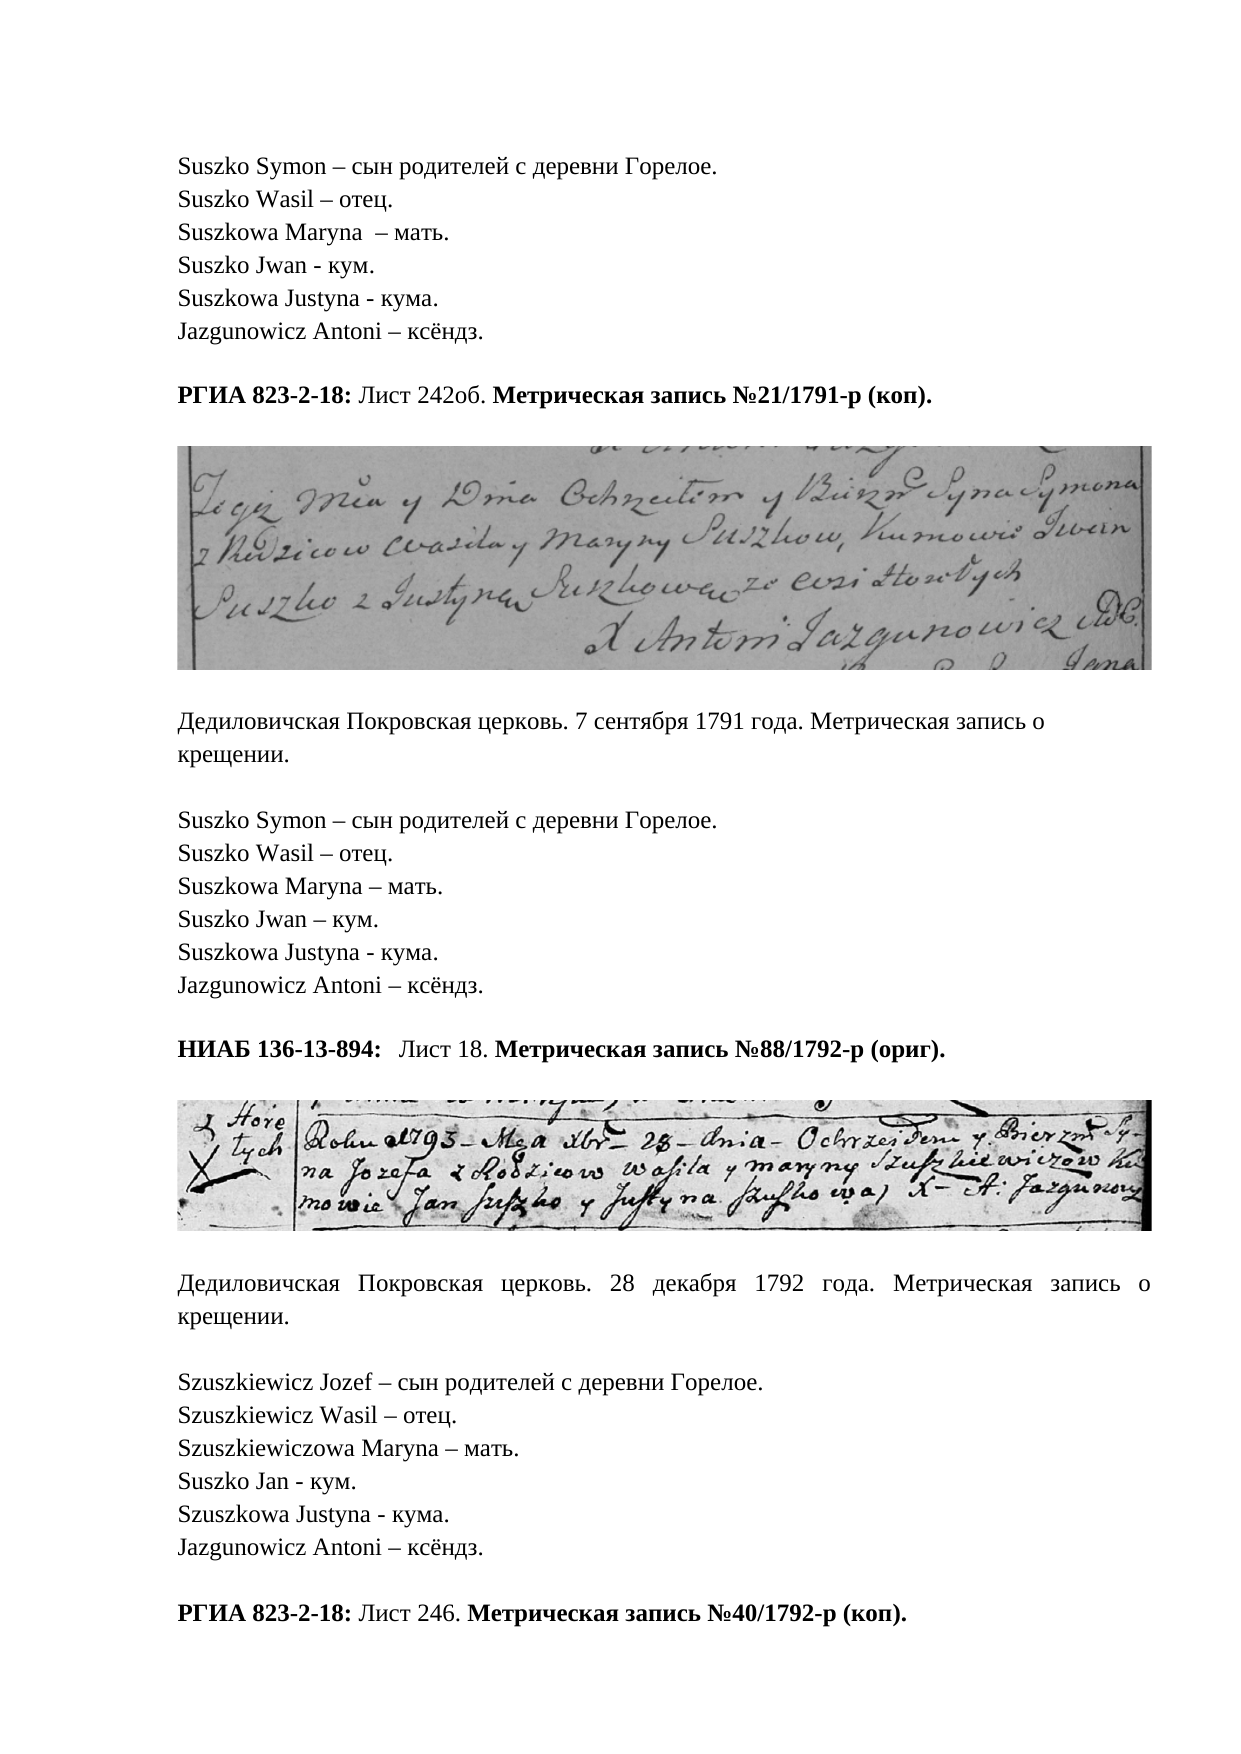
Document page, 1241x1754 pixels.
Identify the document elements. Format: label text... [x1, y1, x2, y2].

text Szuszkiewiczowa Maryna – мать. [177, 1433, 1152, 1462]
text Jazgunowicz Antoni – ксёндз. [177, 971, 1152, 999]
text НИАБ 136-13-894: Лист 18. Метрическая запись №88/1792-р (ориг). [177, 1034, 1152, 1063]
text Szuszkiewicz Wasil – отец. [177, 1400, 1152, 1428]
text Suszko Symon – сын родителей с деревни Горелое. [177, 151, 1152, 180]
text Дедиловичская Покровская церковь. 7 сентября 1791 года. Метрическая запись о крещении. [177, 706, 1152, 768]
text Suszkowa Justyna - кума. [177, 937, 1152, 966]
text Suszkowa Maryna – мать. [177, 871, 1152, 900]
picture [177, 446, 1152, 670]
text РГИА 823-2-18: Лист 242об. Метрическая запись №21/1791-р (коп). [177, 380, 1152, 409]
text Szuszkiewicz Jozef – сын родителей с деревни Горелое. [177, 1367, 1152, 1396]
text Suszko Wasil – отец. [177, 838, 1152, 867]
text Suszkowa Justyna - кума. [177, 283, 1152, 312]
text Suszko Jwan – кум. [177, 904, 1152, 933]
text Suszko Symon – сын родителей с деревни Горелое. [177, 805, 1152, 834]
picture [177, 1100, 1152, 1231]
text Suszkowa Maryna – мать. [177, 217, 1152, 246]
text Suszko Wasil – отец. [177, 184, 1152, 213]
text Szuszkowa Justyna - кума. [177, 1499, 1152, 1528]
text РГИА 823-2-18: Лист 246. Метрическая запись №40/1792-р (коп). [177, 1598, 1152, 1627]
text Jazgunowicz Antoni – ксёндз. [177, 316, 1152, 345]
text Дедиловичская Покровская церковь. 28 декабря 1792 года. Метрическая запись о крещении. [177, 1268, 1152, 1329]
text Suszko Jan - кум. [177, 1466, 1152, 1494]
text Jazgunowicz Antoni – ксёндз. [177, 1532, 1152, 1561]
text Suszko Jwan - кум. [177, 250, 1152, 279]
